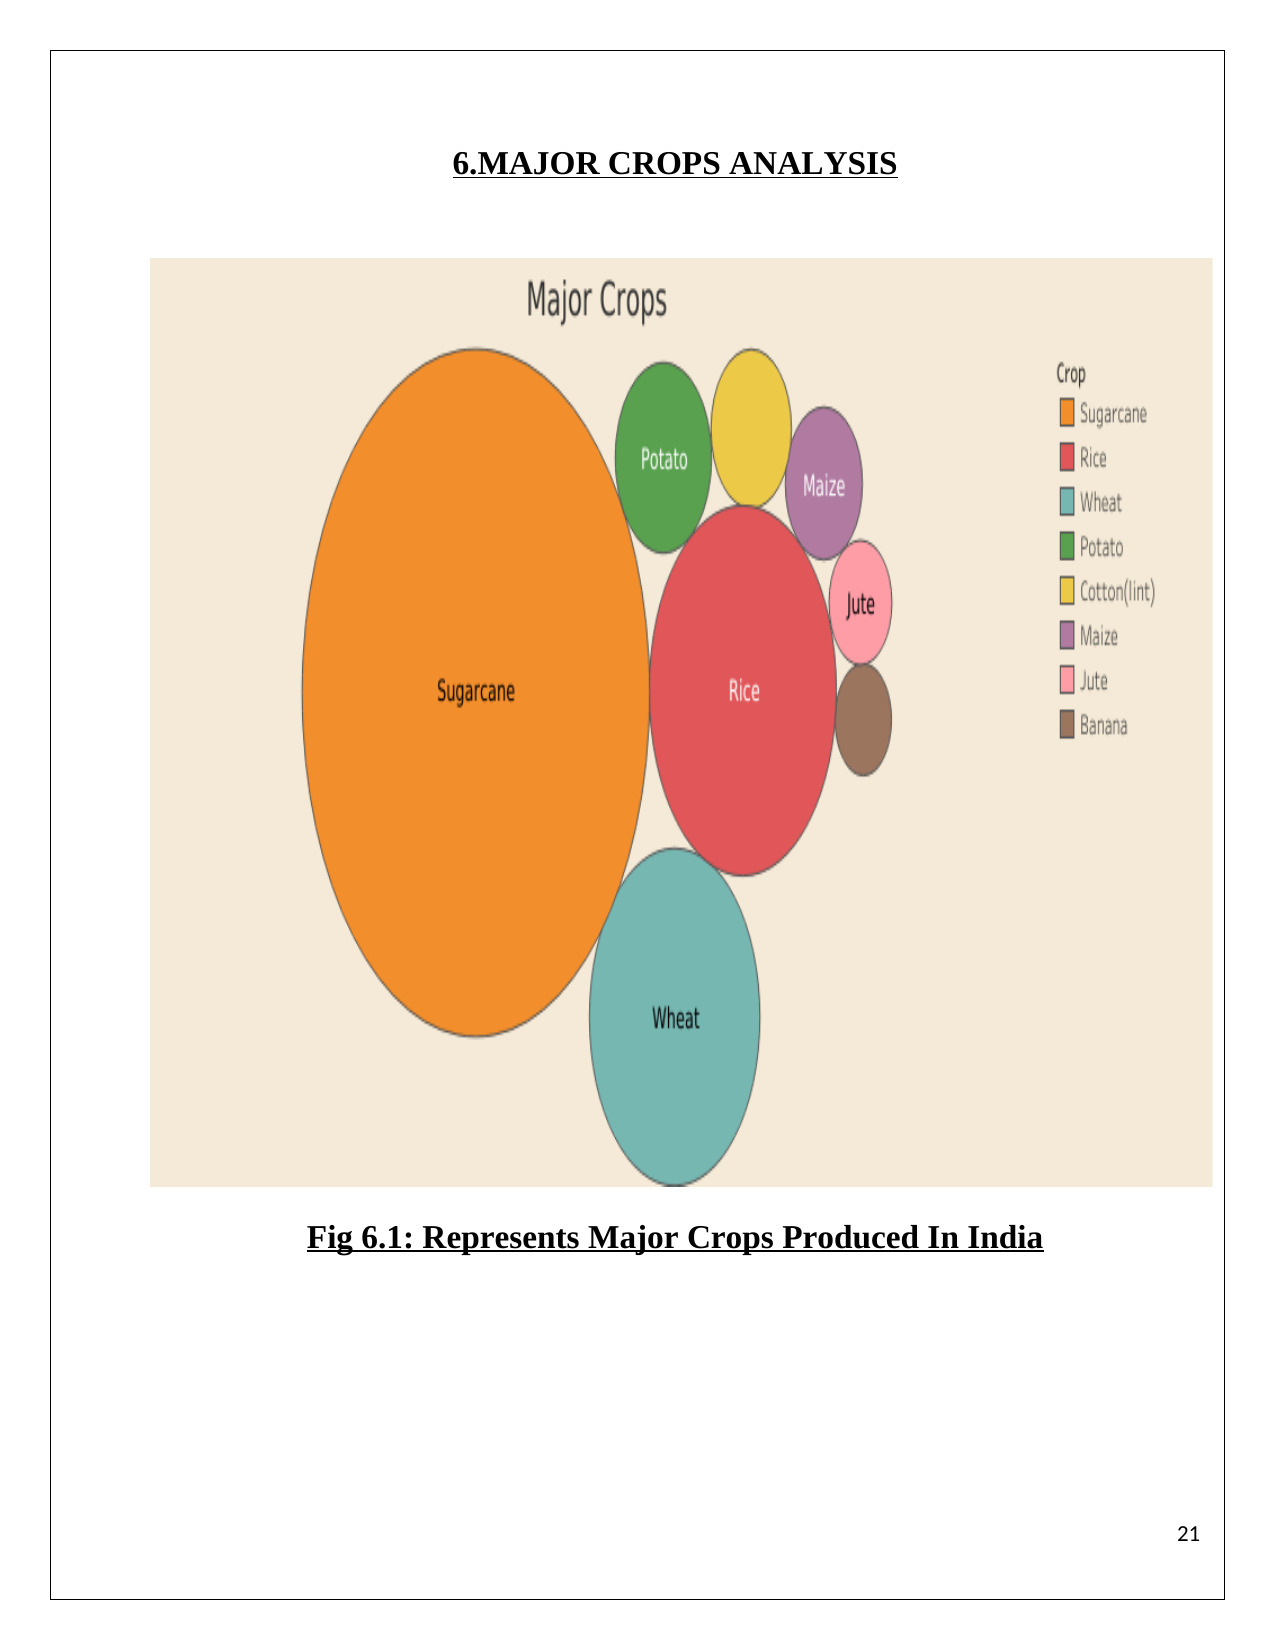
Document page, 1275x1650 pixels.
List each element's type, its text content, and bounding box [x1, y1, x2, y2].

text Fig 6.1: Represents Major Crops Produced In India [75, 1217, 1200, 1255]
picture [150, 258, 1213, 1187]
list 6.MAJOR CROPS ANALYSIS [150, 143, 1200, 182]
